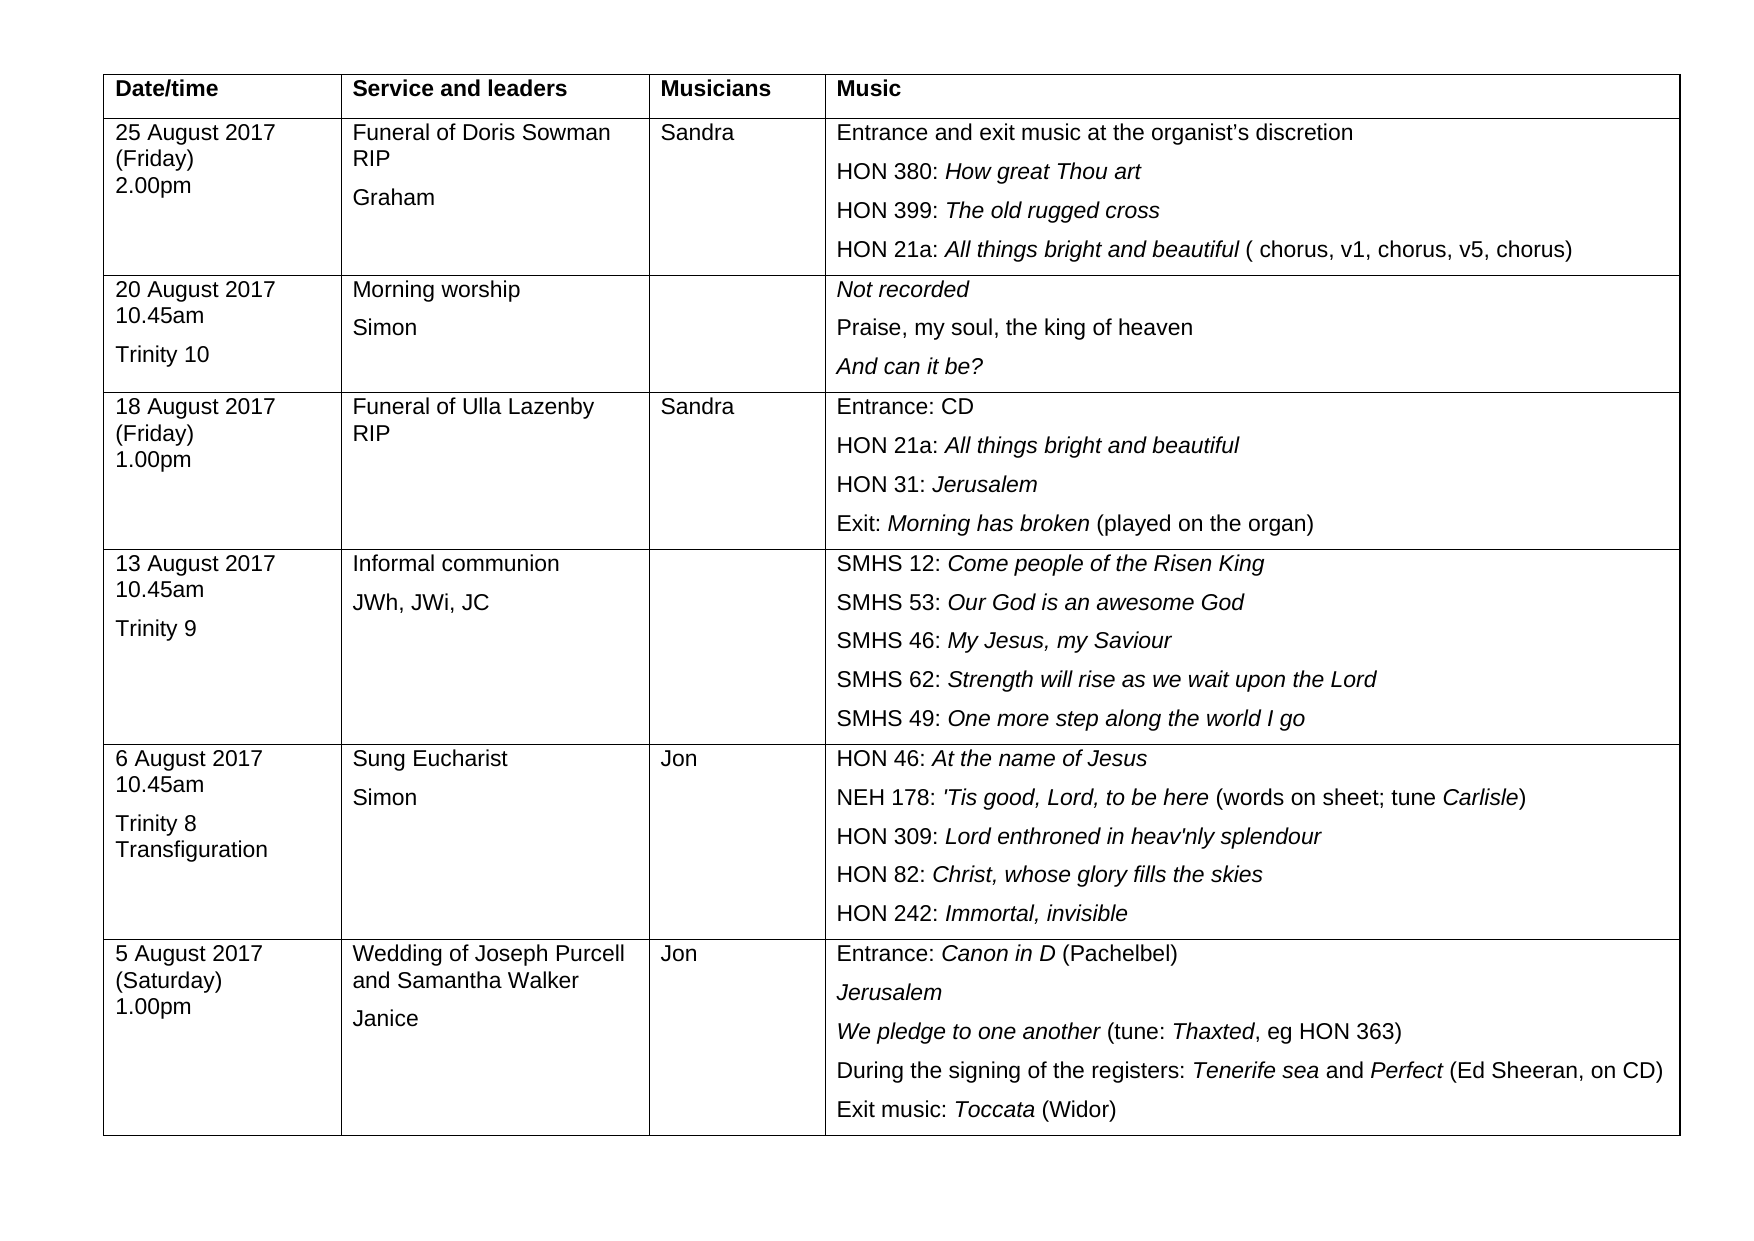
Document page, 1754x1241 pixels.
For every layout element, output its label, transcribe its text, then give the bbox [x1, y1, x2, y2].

table_cell 25 August 2017 (Friday) 2.00pm [104, 119, 341, 274]
table_cell Not recorded Praise, my soul, the king of heaven And can it be? [826, 276, 1679, 392]
table_cell Jon [650, 940, 825, 1134]
table_header Musicians [650, 75, 825, 118]
table_cell [650, 550, 825, 744]
table_cell Entrance and exit music at the organist’s discretion HON 380: How great Thou art HON 399: The old rugged cross HON 21a: All things bright and beautiful ( chorus, v1, chorus, v5, chorus) [826, 119, 1679, 274]
table_header Date/time [104, 75, 341, 118]
table_cell 18 August 2017 (Friday) 1.00pm [104, 393, 341, 548]
table_header Music [826, 75, 1679, 118]
table_cell Jon [650, 745, 825, 939]
table_cell Entrance: Canon in D (Pachelbel) Jerusalem We pledge to one another (tune: Thaxted, eg HON 363) During the signing of the registers: Tenerife sea and Perfect (Ed Sheeran, on CD) Exit music: Toccata (Widor) [826, 940, 1679, 1134]
table_cell Entrance: CD HON 21a: All things bright and beautiful HON 31: Jerusalem Exit: Morning has broken (played on the organ) [826, 393, 1679, 548]
table_cell SMHS 12: Come people of the Risen King SMHS 53: Our God is an awesome God SMHS 46: My Jesus, my Saviour SMHS 62: Strength will rise as we wait upon the Lord SMHS 49: One more step along the world I go [826, 550, 1679, 744]
table_cell Morning worship Simon [342, 276, 649, 392]
table_cell Sandra [650, 119, 825, 274]
table_cell HON 46: At the name of Jesus NEH 178: 'Tis good, Lord, to be here (words on sheet; tune Carlisle) HON 309: Lord enthroned in heav'nly splendour HON 82: Christ, whose glory fills the skies HON 242: Immortal, invisible [826, 745, 1679, 939]
table_cell Funeral of Ulla Lazenby RIP [342, 393, 649, 548]
table_cell Funeral of Doris Sowman RIP Graham [342, 119, 649, 274]
table_cell Wedding of Joseph Purcell and Samantha Walker Janice [342, 940, 649, 1134]
table_cell Sandra [650, 393, 825, 548]
table_cell 5 August 2017 (Saturday) 1.00pm [104, 940, 341, 1134]
table_cell 13 August 2017 10.45am Trinity 9 [104, 550, 341, 744]
table_cell Informal communion JWh, JWi, JC [342, 550, 649, 744]
table_cell 6 August 2017 10.45am Trinity 8 Transfiguration [104, 745, 341, 939]
table_cell [650, 276, 825, 392]
table_cell 20 August 2017 10.45am Trinity 10 [104, 276, 341, 392]
table_header Service and leaders [342, 75, 649, 118]
table_cell Sung Eucharist Simon [342, 745, 649, 939]
